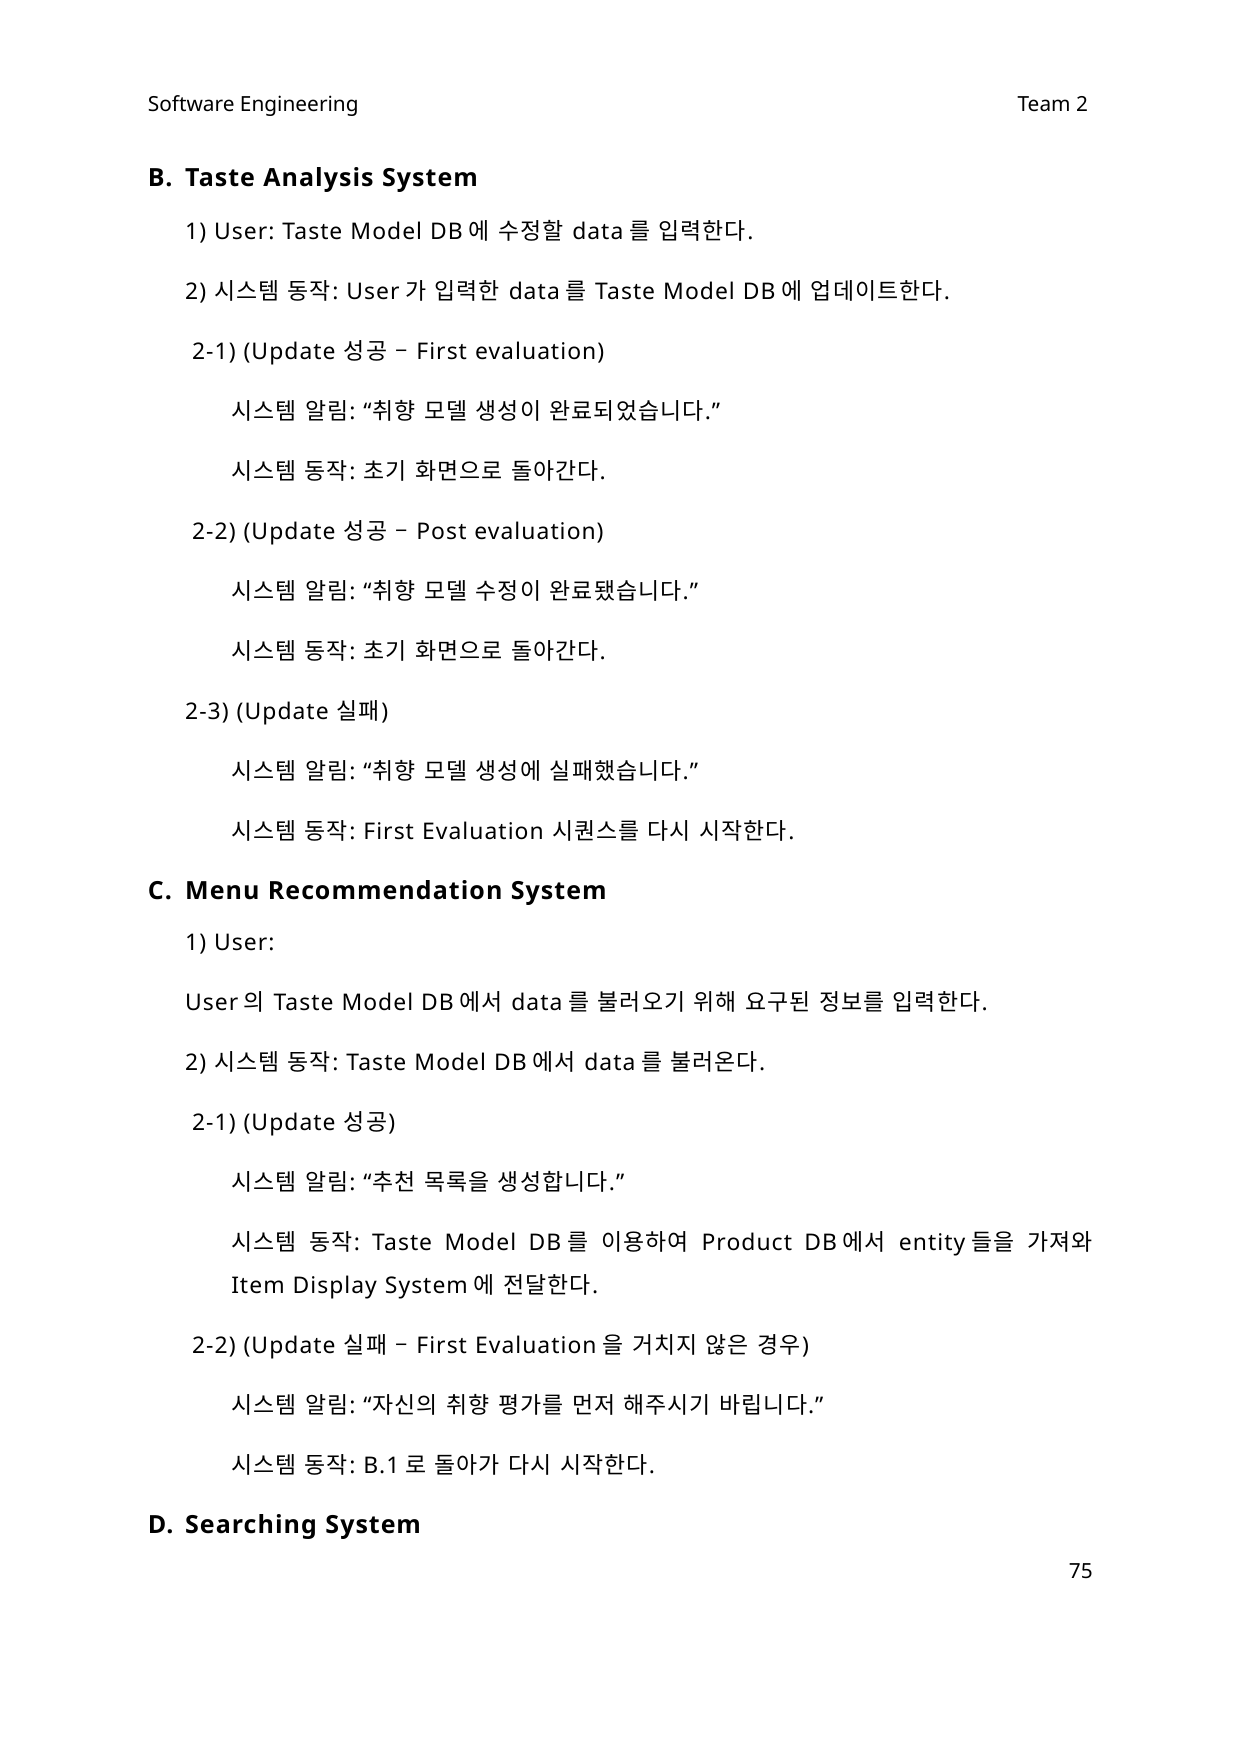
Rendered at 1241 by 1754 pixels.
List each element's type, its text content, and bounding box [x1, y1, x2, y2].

text 1) User: Taste Model DB에 수정할 data를 입력한다. [148, 213, 1092, 246]
text 시스템 알림: “추천 목록을 생성합니다.” [148, 1164, 1092, 1197]
text 시스템 동작: 초기 화면으로 돌아간다. [148, 633, 1092, 666]
text 2-1) (Update 성공 – First evaluation) [148, 333, 1092, 366]
text 시스템 동작: 초기 화면으로 돌아간다. [148, 453, 1092, 486]
text User의 Taste Model DB에서 data를 불러오기 위해 요구된 정보를 입력한다. [148, 984, 1092, 1017]
text 시스템 알림: “취향 모델 수정이 완료됐습니다.” [148, 573, 1092, 606]
subtitle Searching System [148, 1507, 1092, 1541]
subtitle Taste Analysis System [148, 159, 1092, 193]
text 1) User: [148, 926, 1092, 958]
text 시스템 알림: “자신의 취향 평가를 먼저 해주시기 바립니다.” [148, 1387, 1092, 1420]
text 시스템 알림: “취향 모델 생성에 실패했습니다.” [148, 753, 1092, 786]
text 2-1) (Update 성공) [148, 1104, 1092, 1137]
subtitle Menu Recommendation System [148, 873, 1092, 907]
text 2-2) (Update 성공 – Post evaluation) [148, 513, 1092, 546]
text 2-2) (Update 실패 – First Evaluation을 거치지 않은 경우) [148, 1327, 1092, 1360]
text 2) 시스템 동작: User가 입력한 data를 Taste Model DB에 업데이트한다. [148, 273, 1092, 306]
text 시스템 동작: B.1로 돌아가 다시 시작한다. [148, 1447, 1092, 1480]
text 2) 시스템 동작: Taste Model DB에서 data를 불러온다. [148, 1044, 1092, 1077]
text 시스템 동작: Taste Model DB를 이용하여 Product DB에서 entity들을 가져와 Item Display System에 전달한다. [231, 1224, 1092, 1300]
text 시스템 알림: “취향 모델 생성이 완료되었습니다.” [148, 393, 1092, 426]
text 2-3) (Update 실패) [148, 693, 1092, 726]
text 시스템 동작: First Evaluation 시퀀스를 다시 시작한다. [148, 813, 1092, 846]
